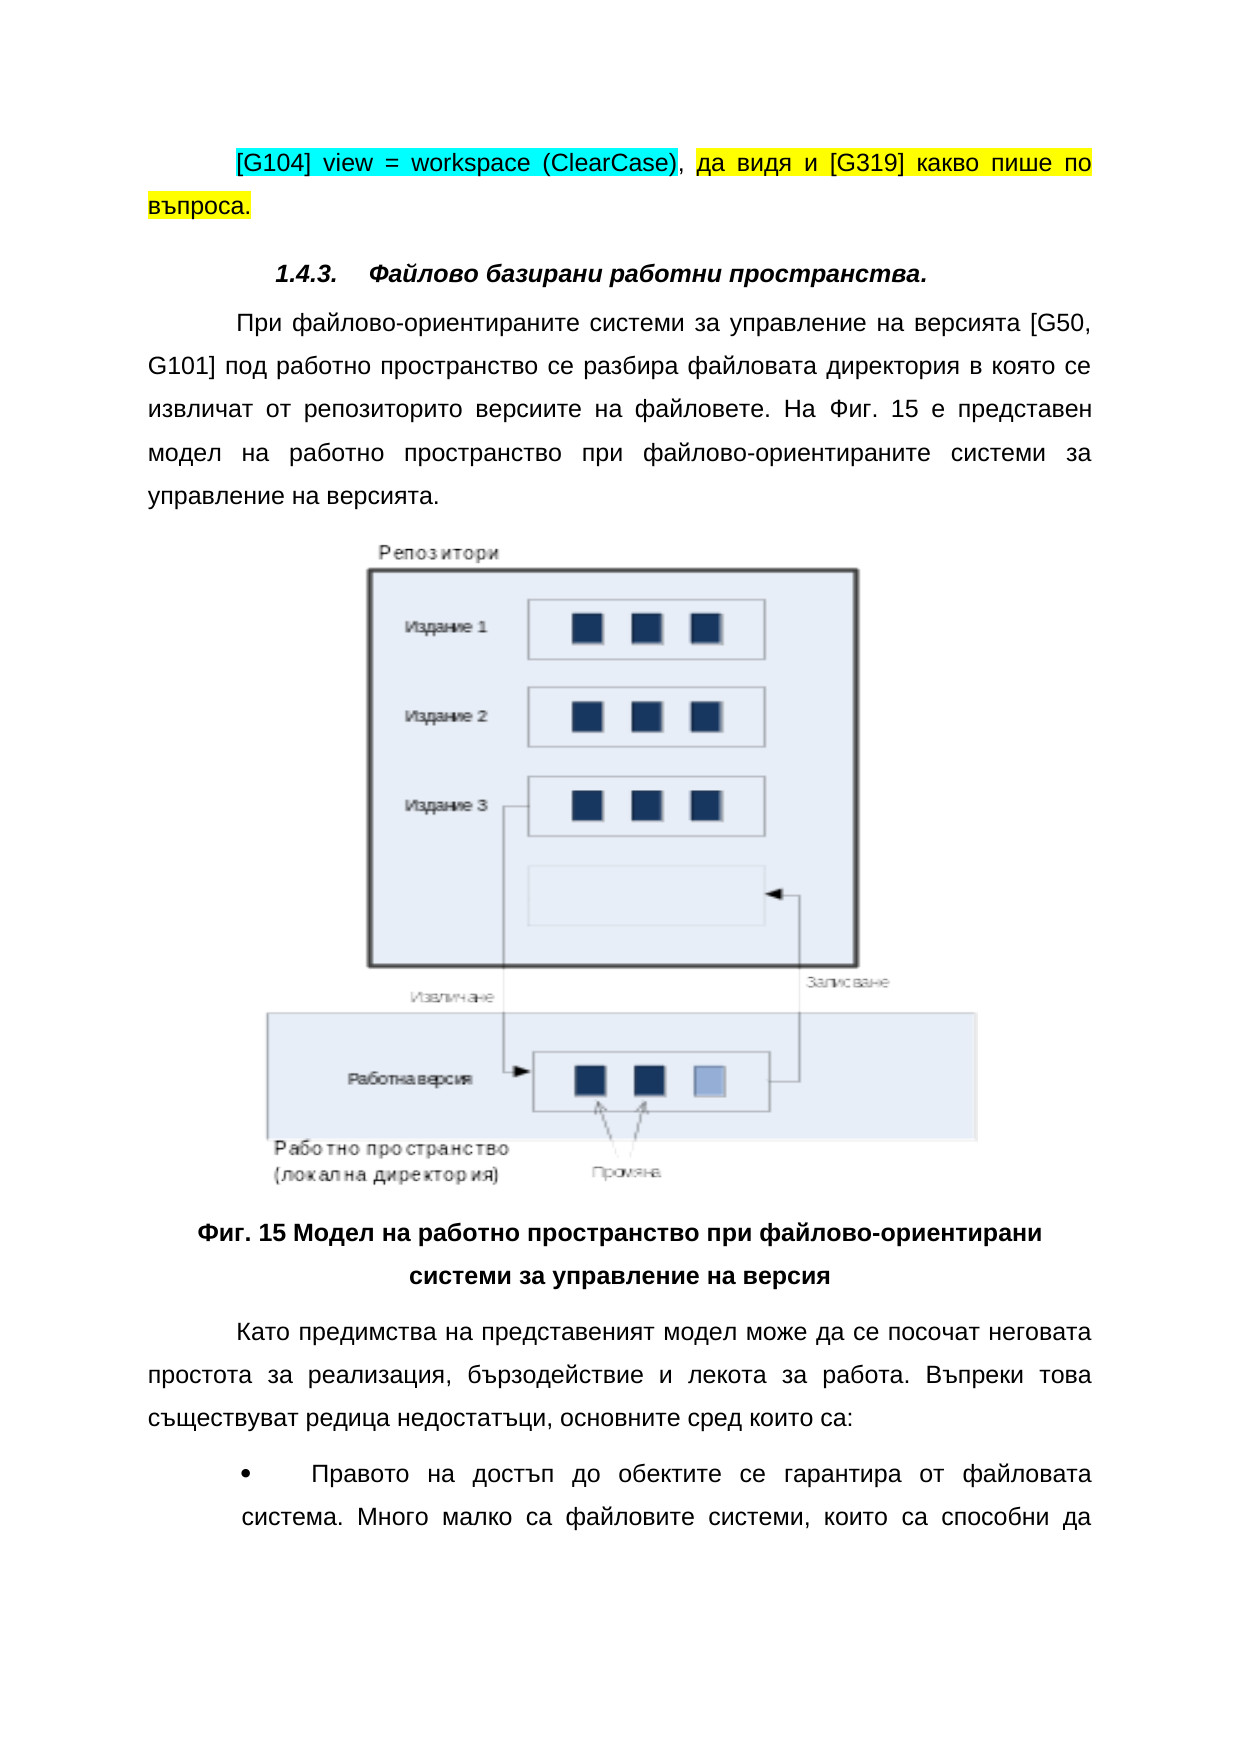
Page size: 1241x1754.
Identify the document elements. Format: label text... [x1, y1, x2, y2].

subtitle Файлово базирани работни пространства. [275, 259, 1093, 288]
text При файлово-ориентираните системи за управление на версията [G50, G101] под работно пространство се разбира файловата директория в която се извличат от репозиторито версиите на файловете. На Фиг. 15 е представен модел на работно пространство при файлово-ориентираните системи за управление на версията. [148, 308, 1093, 509]
text [G104] view = workspace (ClearCase), да видя и [G319] какво пише по въпроса. [148, 148, 1093, 219]
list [241, 1458, 1093, 1531]
